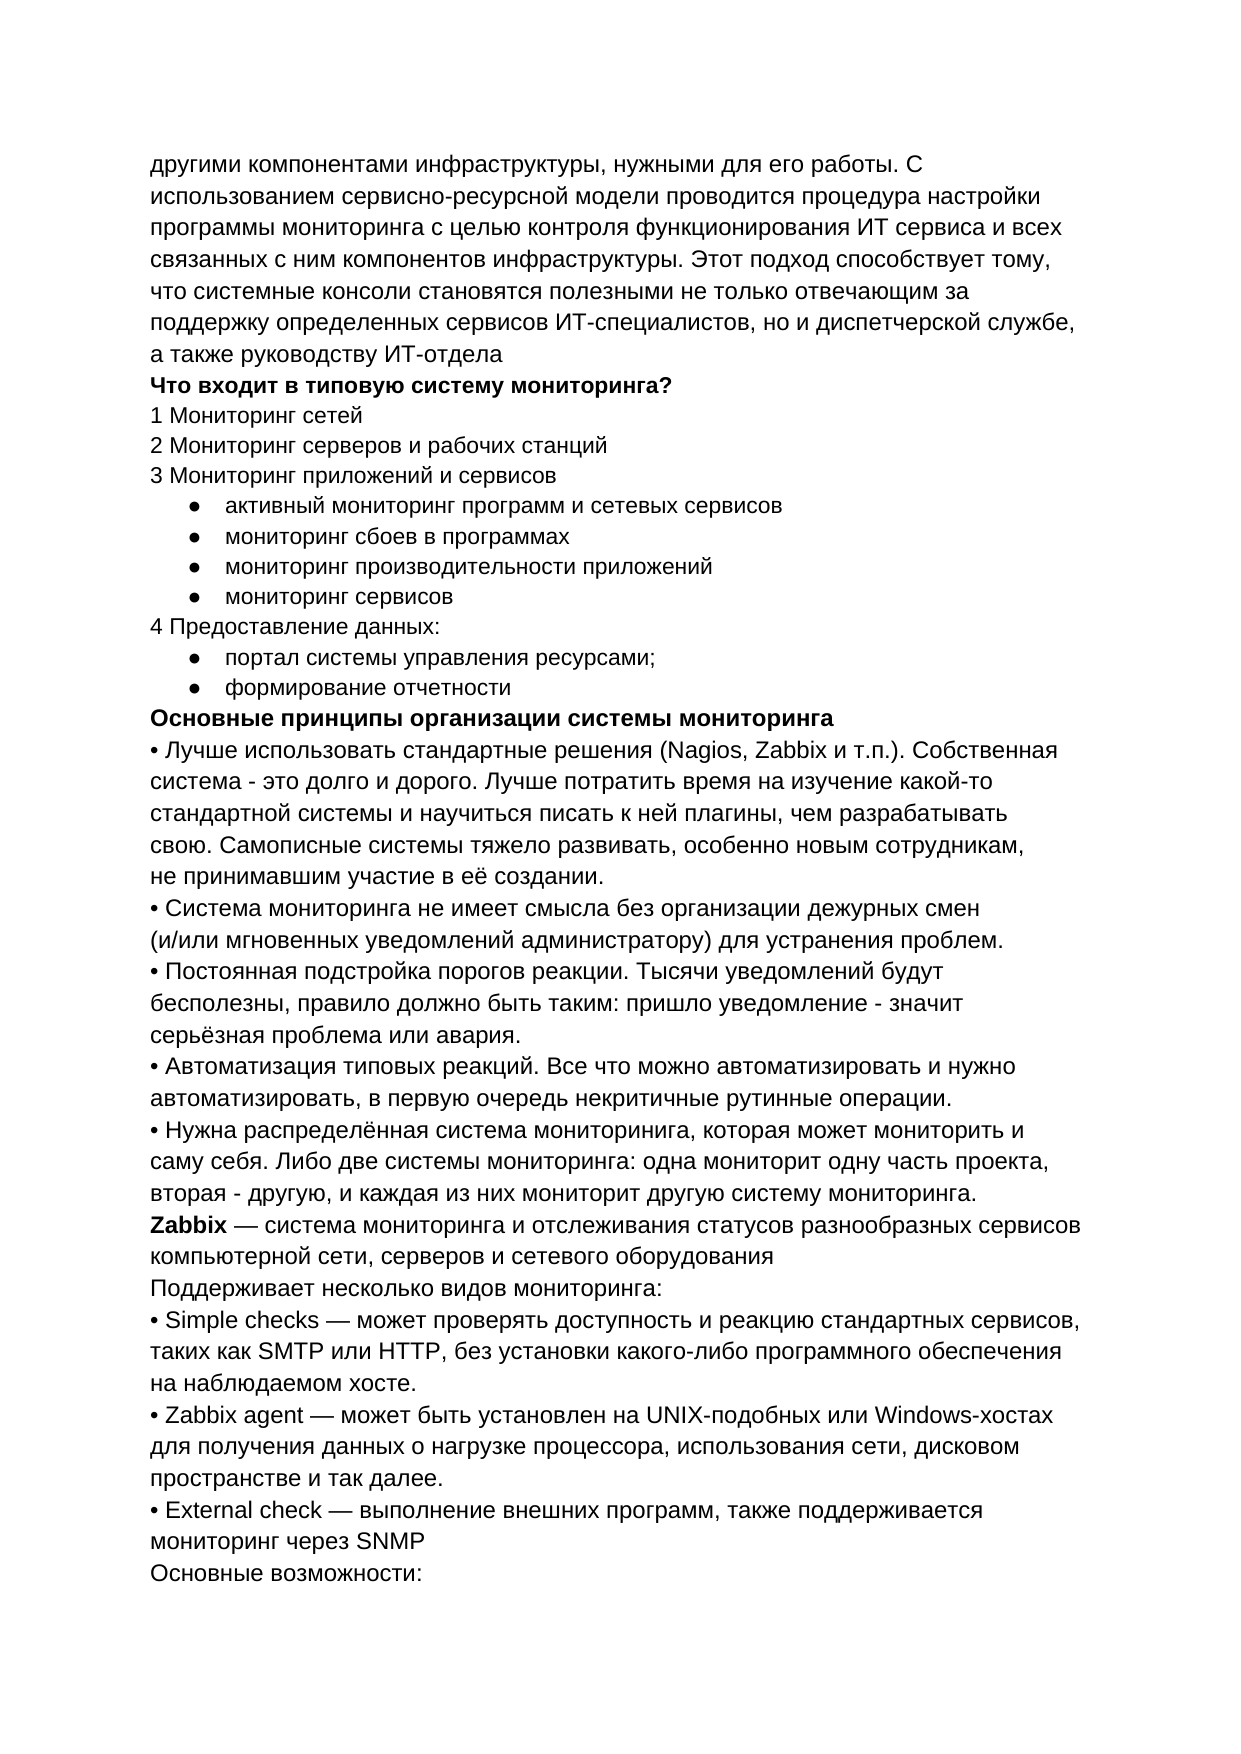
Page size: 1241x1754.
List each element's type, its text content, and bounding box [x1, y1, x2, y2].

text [150, 150, 1090, 368]
list мониторинг сбоев в программах [187, 523, 1090, 549]
text бесполезны, правило должно быть таким: пришло уведомление - значит [150, 989, 1090, 1017]
text система - это долго и дорого. Лучше потратить время на изучение какой-то стандартной системы и научиться писать к ней плагины, чем разрабатывать [150, 767, 1090, 827]
text Что входит в типовую систему мониторинга? [150, 372, 1090, 398]
text Основные принципы организации системы мониторинга [150, 704, 1090, 732]
text • Постоянная подстройка порогов реакции. Тысячи уведомлений будут [150, 957, 1090, 985]
list формирование отчетности [187, 674, 1090, 700]
list мониторинг сервисов [187, 583, 1090, 609]
list мониторинг производительности приложений [187, 553, 1090, 579]
text • Zabbix agent — может быть установлен на UNIX-подобных или Windows-хостах для получения данных о нагрузке процессора, использования сети, дисковом пространстве и так далее. [150, 1401, 1090, 1492]
text • Система мониторинга не имеет смысла без организации дежурных смен [150, 894, 1090, 922]
text саму себя. Либо две системы мониторинга: одна мониторит одну часть проекта, вторая - другую, и каждая из них мониторит другую систему мониторинга. [150, 1147, 1090, 1207]
text 1 Мониторинг сетей [150, 402, 1090, 428]
list активный мониторинг программ и сетевых сервисов [187, 492, 1090, 519]
text • External check — выполнение внешних программ, также поддерживается мониторинг через SNMP [150, 1496, 1090, 1555]
text 4 Предоставление данных: [150, 613, 1090, 640]
text 3 Мониторинг приложений и сервисов [150, 462, 1090, 489]
text • Лучше использовать стандартные решения (Nagios, Zabbix и т.п.). Собственная [150, 736, 1090, 763]
list портал системы управления ресурсами; [187, 643, 1090, 670]
text (и/или мгновенных уведомлений администратору) для устранения проблем. [150, 926, 1090, 953]
text • Simple checks — может проверять доступность и реакцию стандартных сервисов, таких как SMTP или HTTP, без установки какого-либо программного обеспечения на наблюдаемом хосте. [150, 1306, 1090, 1397]
text • Нужна распределённая система мониторинига, которая может мониторить и [150, 1116, 1090, 1143]
text свою. Самописные системы тяжело развивать, особенно новым сотрудникам, [150, 831, 1090, 858]
text • Автоматизация типовых реакций. Все что можно автоматизировать и нужно [150, 1052, 1090, 1080]
text Поддерживает несколько видов мониторинга: [150, 1274, 1090, 1302]
text Основные возможности: [150, 1559, 1090, 1587]
text Zabbix — система мониторинга и отслеживания статусов разнообразных сервисов компьютерной сети, серверов и сетевого оборудования [150, 1211, 1090, 1270]
text 2 Мониторинг серверов и рабочих станций [150, 432, 1090, 458]
text автоматизировать, в первую очередь некритичные рутинные операции. [150, 1084, 1090, 1112]
text не принимавшим участие в её создании. [150, 862, 1090, 890]
text серьёзная проблема или авария. [150, 1021, 1090, 1048]
